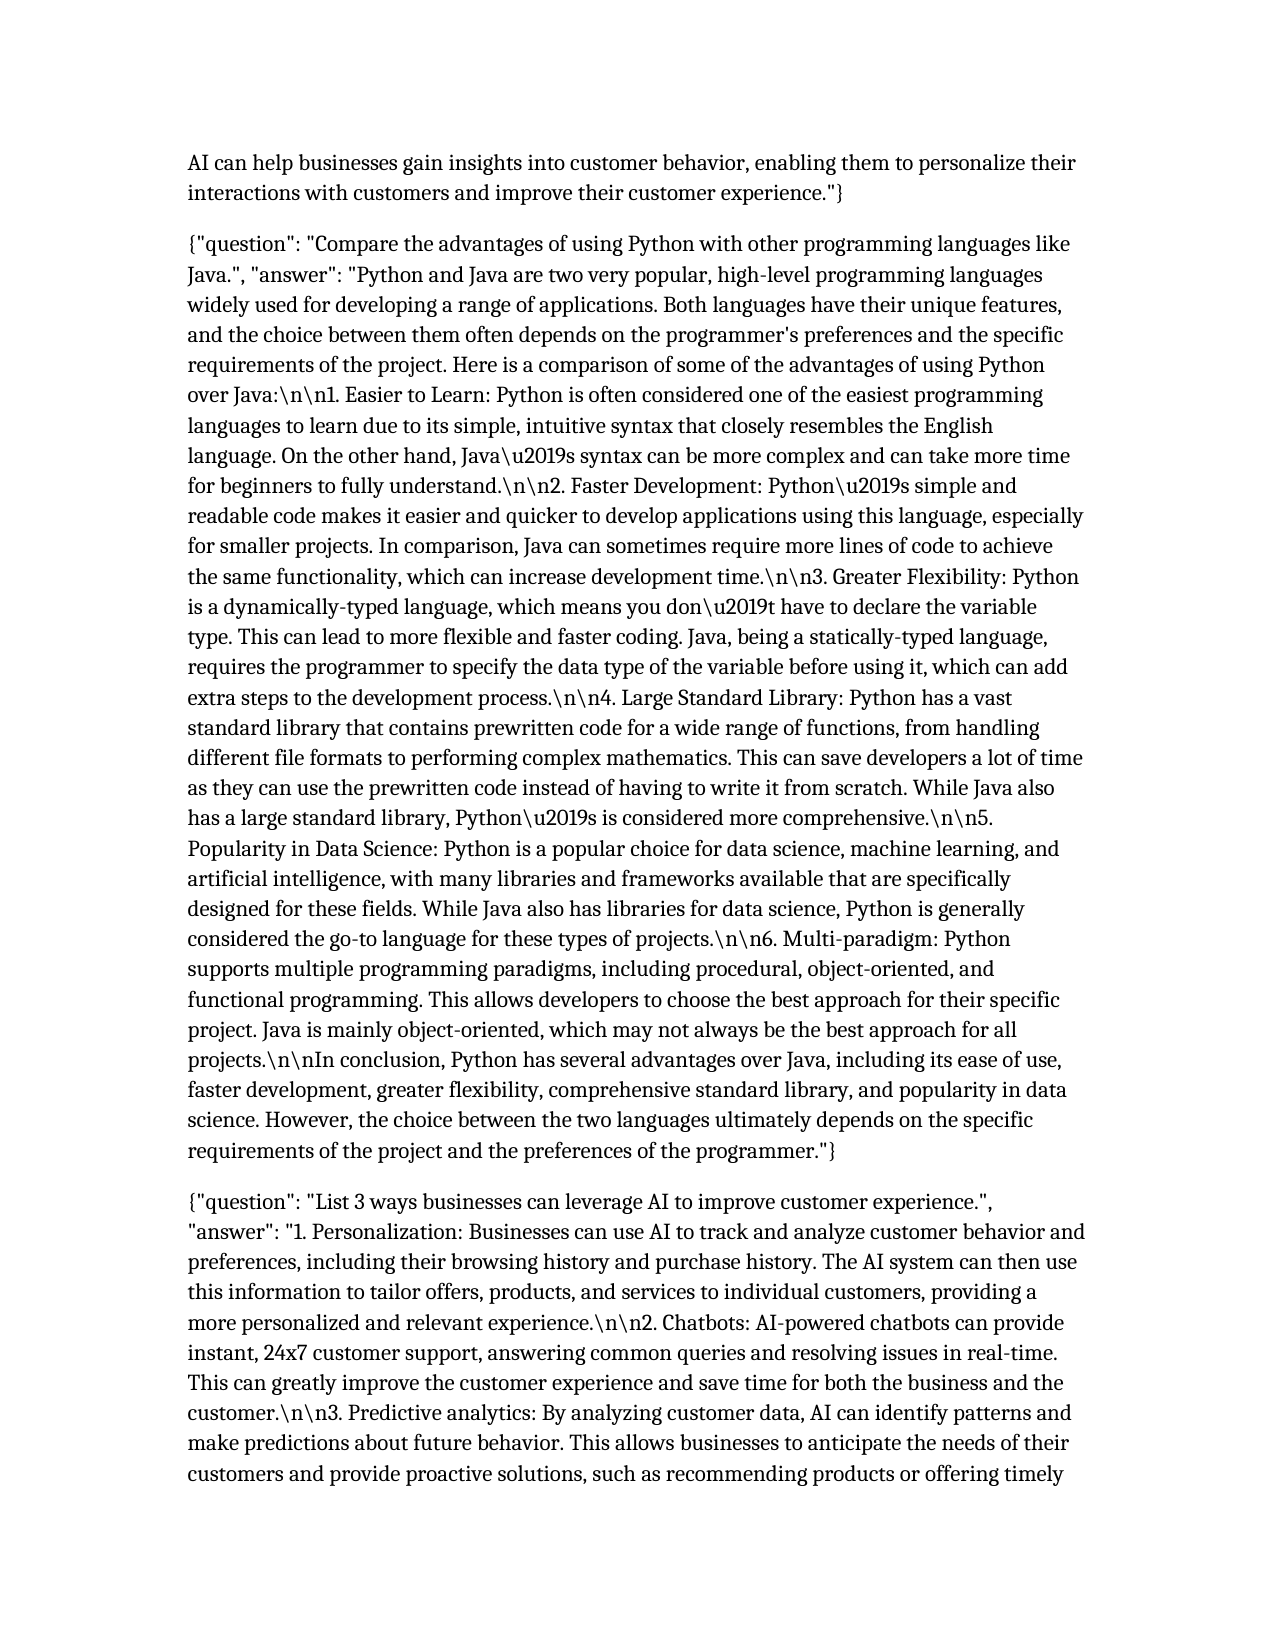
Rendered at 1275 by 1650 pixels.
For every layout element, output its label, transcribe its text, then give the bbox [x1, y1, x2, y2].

text {"question": "Compare the advantages of using Python with other programming languages like Java.", "answer": "Python and Java are two very popular, high-level programming languages widely used for developing a range of applications. Both languages have their unique features, and the choice between them often depends on the programmer's preferences and the specific requirements of the project. Here is a comparison of some of the advantages of using Python over Java:\n\n1. Easier to Learn: Python is often considered one of the easiest programming languages to learn due to its simple, intuitive syntax that closely resembles the English language. On the other hand, Java\u2019s syntax can be more complex and can take more time for beginners to fully understand.\n\n2. Faster Development: Python\u2019s simple and readable code makes it easier and quicker to develop applications using this language, especially for smaller projects. In comparison, Java can sometimes require more lines of code to achieve the same functionality, which can increase development time.\n\n3. Greater Flexibility: Python is a dynamically-typed language, which means you don\u2019t have to declare the variable type. This can lead to more flexible and faster coding. Java, being a statically-typed language, requires the programmer to specify the data type of the variable before using it, which can add extra steps to the development process.\n\n4. Large Standard Library: Python has a vast standard library that contains prewritten code for a wide range of functions, from handling different file formats to performing complex mathematics. This can save developers a lot of time as they can use the prewritten code instead of having to write it from scratch. While Java also has a large standard library, Python\u2019s is considered more comprehensive.\n\n5. Popularity in Data Science: Python is a popular choice for data science, machine learning, and artificial intelligence, with many libraries and frameworks available that are specifically designed for these fields. While Java also has libraries for data science, Python is generally considered the go-to language for these types of projects.\n\n6. Multi-paradigm: Python supports multiple programming paradigms, including procedural, object-oriented, and functional programming. This allows developers to choose the best approach for their specific project. Java is mainly object-oriented, which may not always be the best approach for all projects.\n\nIn conclusion, Python has several advantages over Java, including its ease of use, faster development, greater flexibility, comprehensive standard library, and popularity in data science. However, the choice between the two languages ultimately depends on the specific requirements of the project and the preferences of the programmer."} [187, 231, 1087, 1164]
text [187, 150, 1087, 207]
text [187, 1188, 1087, 1487]
